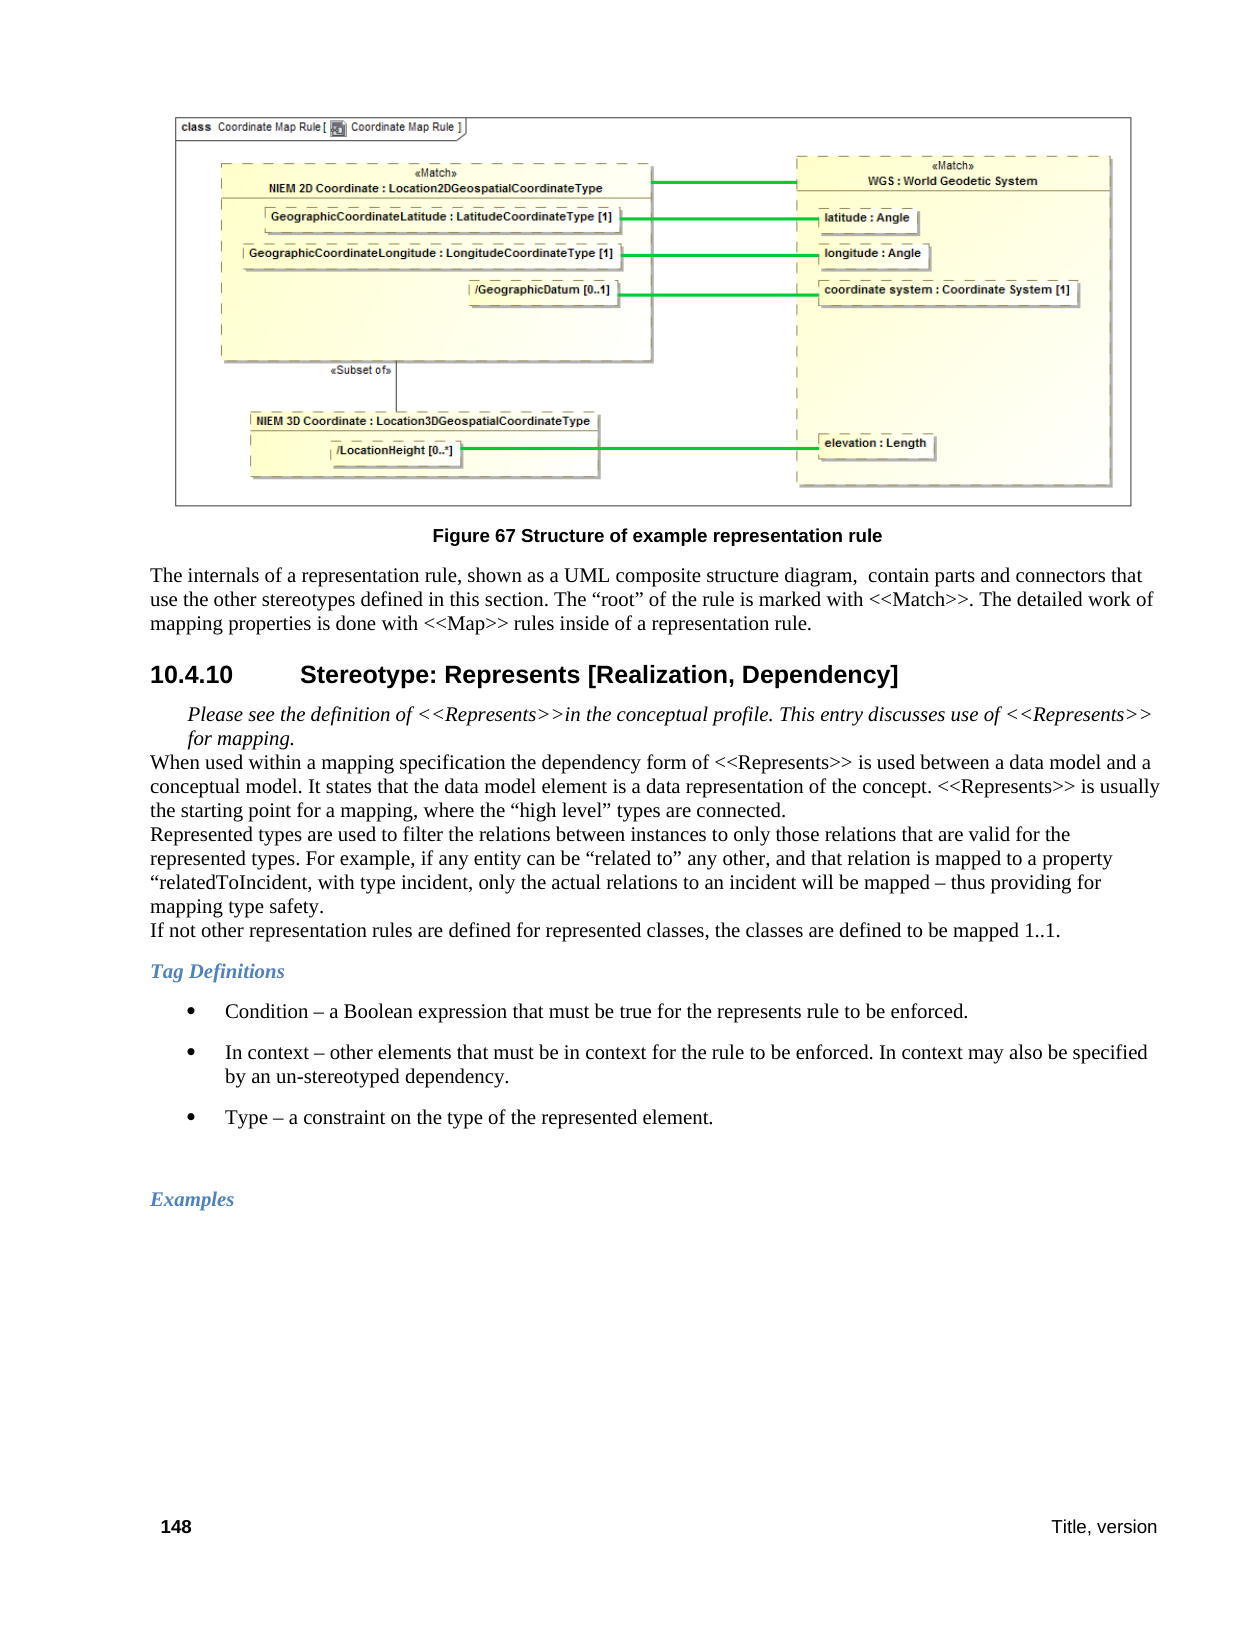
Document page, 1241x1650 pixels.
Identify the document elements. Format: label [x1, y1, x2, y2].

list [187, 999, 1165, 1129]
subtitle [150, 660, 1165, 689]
picture [170, 112, 1146, 521]
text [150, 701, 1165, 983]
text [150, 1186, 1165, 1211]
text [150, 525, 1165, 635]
